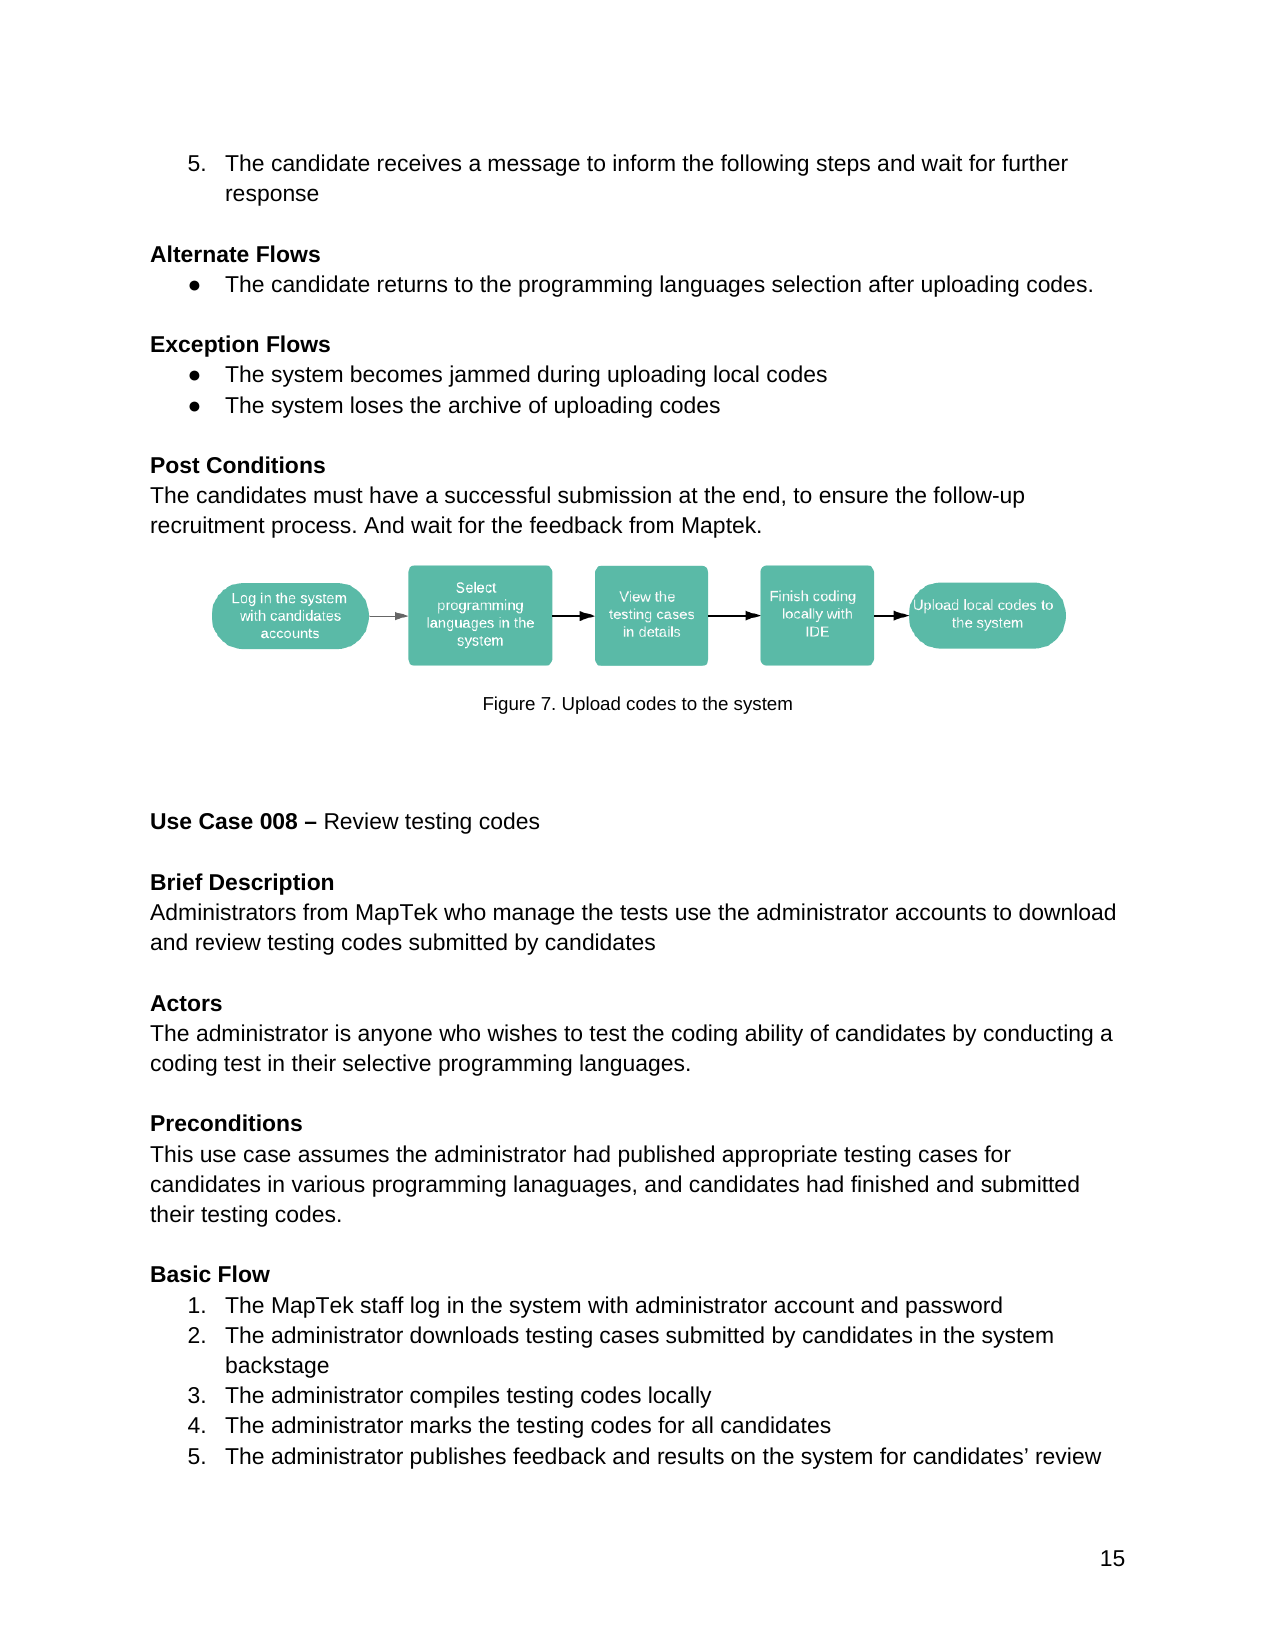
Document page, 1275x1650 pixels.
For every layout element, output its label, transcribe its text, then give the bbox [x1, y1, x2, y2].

list The candidate receives a message to inform the following steps and wait for further response [187, 150, 1125, 207]
text The candidates must have a successful submission at the end, to ensure the follow-up recruitment process. And wait for the feedback from Maptek. [150, 482, 1125, 539]
text Preconditions [150, 1110, 1125, 1137]
text Brief Description [150, 869, 1125, 895]
list The administrator publishes feedback and results on the system for candidates’ review [187, 1443, 1125, 1469]
list The administrator downloads testing cases submitted by candidates in the system backstage [187, 1322, 1125, 1378]
text This use case assumes the administrator had published appropriate testing cases for candidates in various programming lanaguages, and candidates had finished and submitted their testing codes. [150, 1141, 1125, 1227]
text Exception Flows [150, 331, 1125, 358]
text The administrator is anyone who wishes to test the coding ability of candidates by conducting a coding test in their selective programming languages. [150, 1020, 1125, 1076]
picture [150, 542, 1125, 689]
list The administrator marks the testing codes for all candidates [187, 1412, 1125, 1439]
text Actors [150, 989, 1125, 1016]
text Use Case 008 – Review testing codes [150, 808, 1125, 835]
text Figure 7. Upload codes to the system [150, 693, 1125, 714]
text Post Conditions [150, 452, 1125, 478]
text Alternate Flows [150, 241, 1125, 267]
list The candidate returns to the programming languages selection after uploading codes. [187, 271, 1125, 297]
list The administrator compiles testing codes locally [187, 1382, 1125, 1409]
text Administrators from MapTek who manage the tests use the administrator accounts to download and review testing codes submitted by candidates [150, 899, 1125, 956]
list The system loses the archive of uploading codes [187, 392, 1125, 418]
list The system becomes jammed during uploading local codes [187, 361, 1125, 388]
text Basic Flow [150, 1261, 1125, 1288]
list The MapTek staff log in the system with administrator account and password [187, 1292, 1125, 1318]
